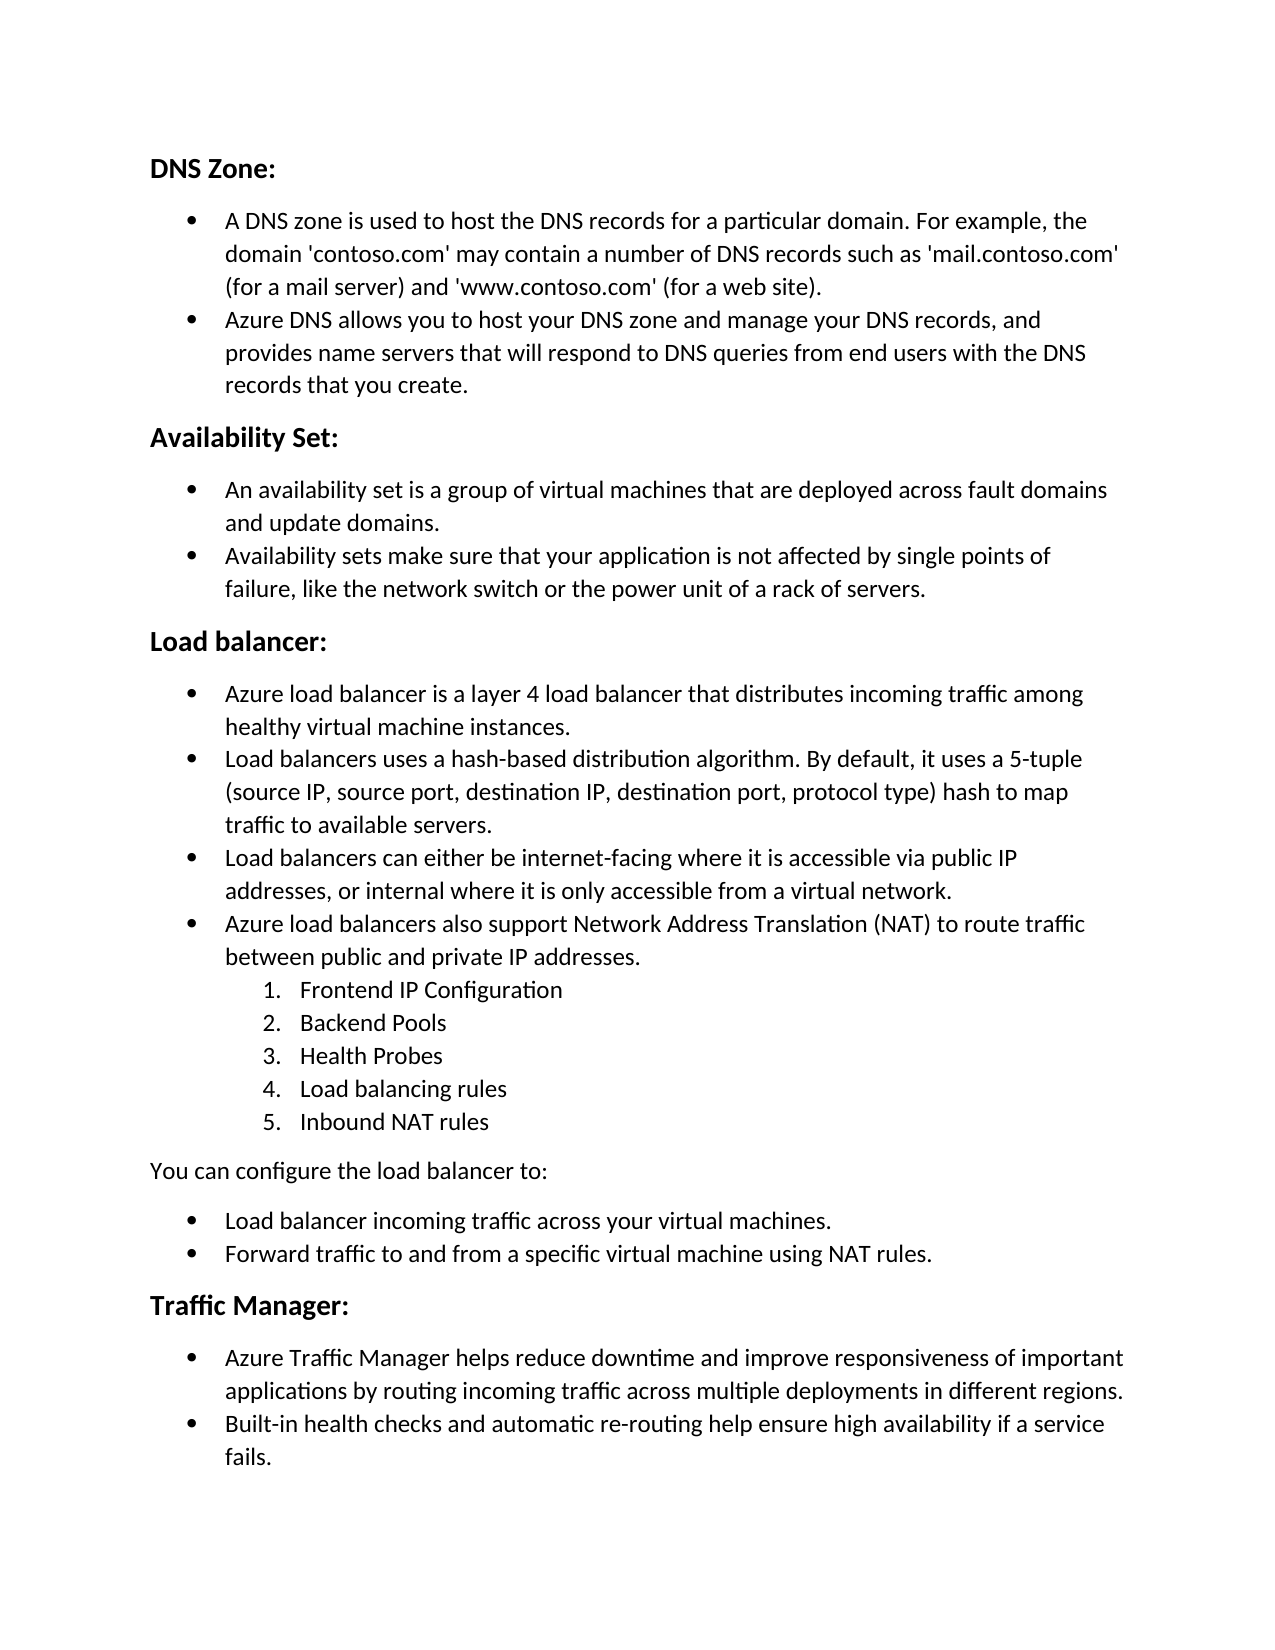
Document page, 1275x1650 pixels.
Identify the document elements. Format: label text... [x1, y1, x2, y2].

list Load balancing rules [262, 1073, 1125, 1103]
list Azure DNS allows you to host your DNS zone and manage your DNS records, and provides name servers that will respond to DNS queries from end users with the DNS records that you create. [187, 304, 1125, 400]
list Health Probes [262, 1040, 1125, 1070]
list Azure load balancers also support Network Address Translation (NAT) to route traffic between public and private IP addresses. [187, 908, 1125, 972]
text DNS Zone: [150, 150, 1125, 186]
list Built-in health checks and automatic re-routing help ensure high availability if a service fails. [187, 1408, 1125, 1472]
text Traffic Manager: [150, 1287, 1125, 1323]
list Azure Traffic Manager helps reduce downtime and improve responsiveness of important applications by routing incoming traffic across multiple deployments in different regions. [187, 1342, 1125, 1406]
list Load balancers uses a hash-based distribution algorithm. By default, it uses a 5-tuple (source IP, source port, destination IP, destination port, protocol type) hash to map traffic to available servers. [187, 744, 1125, 840]
list Frontend IP Configuration [262, 974, 1125, 1004]
list Forward traffic to and from a specific virtual machine using NAT rules. [187, 1238, 1125, 1268]
list Load balancers can either be internet-facing where it is accessible via public IP addresses, or internal where it is only accessible from a virtual network. [187, 842, 1125, 906]
list Load balancer incoming traffic across your virtual machines. [187, 1205, 1125, 1235]
text You can configure the load balancer to: [150, 1155, 1125, 1186]
list A DNS zone is used to host the DNS records for a particular domain. For example, the domain 'contoso.com' may contain a number of DNS records such as 'mail.contoso.com' (for a mail server) and 'www.contoso.com' (for a web site). [187, 205, 1125, 301]
list An availability set is a group of virtual machines that are deployed across fault domains and update domains. [187, 474, 1125, 538]
list Backend Pools [262, 1007, 1125, 1037]
text Load balancer: [150, 623, 1125, 658]
list Azure load balancer is a layer 4 load balancer that distributes incoming traffic among healthy virtual machine instances. [187, 678, 1125, 741]
text Availability Set: [150, 419, 1125, 455]
list Inbound NAT rules [262, 1106, 1125, 1136]
list Availability sets make sure that your application is not affected by single points of failure, like the network switch or the power unit of a rack of servers. [187, 540, 1125, 604]
